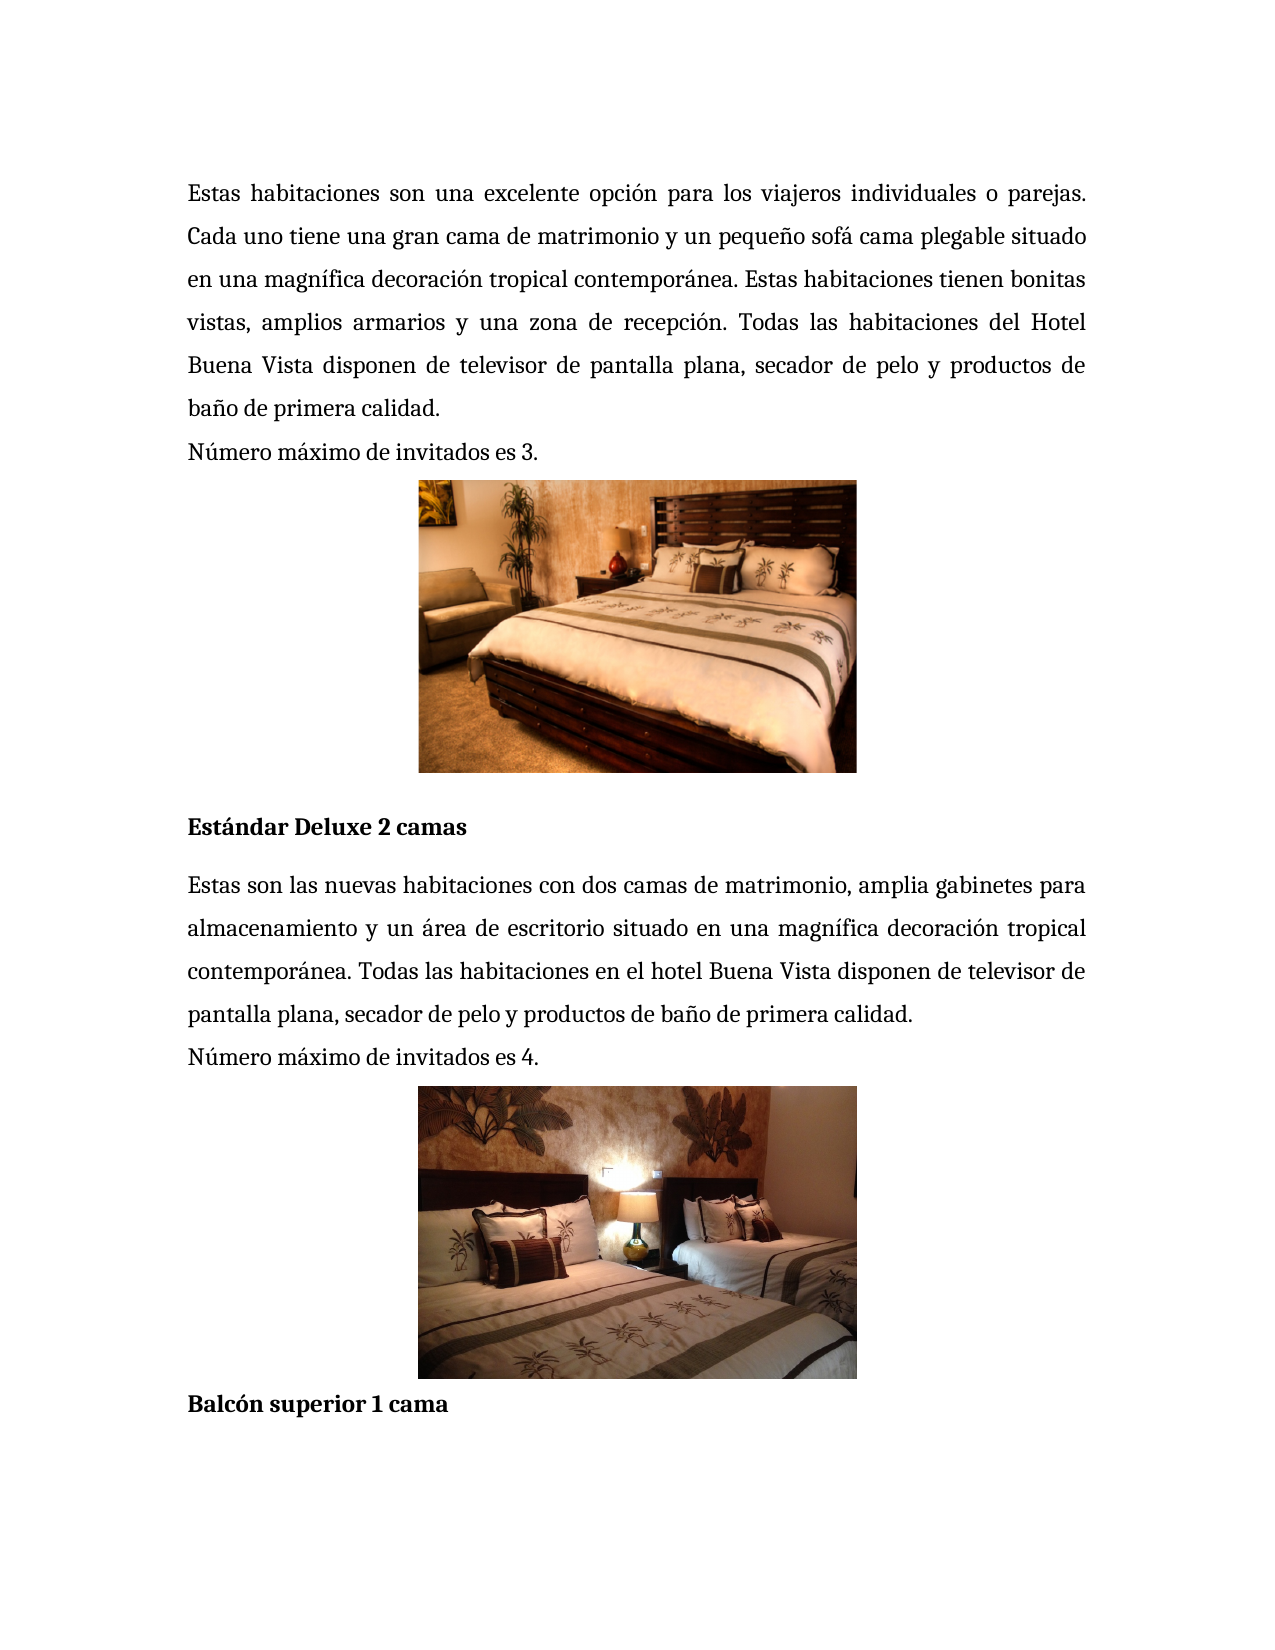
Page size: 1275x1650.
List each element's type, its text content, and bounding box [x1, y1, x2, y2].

text Número máximo de invitados es 3. [187, 437, 1087, 466]
text Estas son las nuevas habitaciones con dos camas de matrimonio, amplia gabinetes para almacenamiento y un área de escritorio situado en una magnífica decoración tropical contemporánea. Todas las habitaciones en el hotel Buena Vista disponen de televisor de pantalla plana, secador de pelo y productos de baño de primera calidad. [187, 871, 1087, 1029]
picture [418, 480, 857, 773]
text Balcón superior 1 cama [187, 1390, 1087, 1419]
text Número máximo de invitados es 4. [187, 1043, 1087, 1072]
picture [418, 1086, 857, 1379]
text Estas habitaciones son una excelente opción para los viajeros individuales o parejas. Cada uno tiene una gran cama de matrimonio y un pequeño sofá cama plegable situado en una magnífica decoración tropical contemporánea. Estas habitaciones tienen bonitas vistas, amplios armarios y una zona de recepción. Todas las habitaciones del Hotel Buena Vista disponen de televisor de pantalla plana, secador de pelo y productos de baño de primera calidad. [187, 179, 1087, 423]
text Estándar Deluxe 2 camas [187, 813, 1087, 842]
